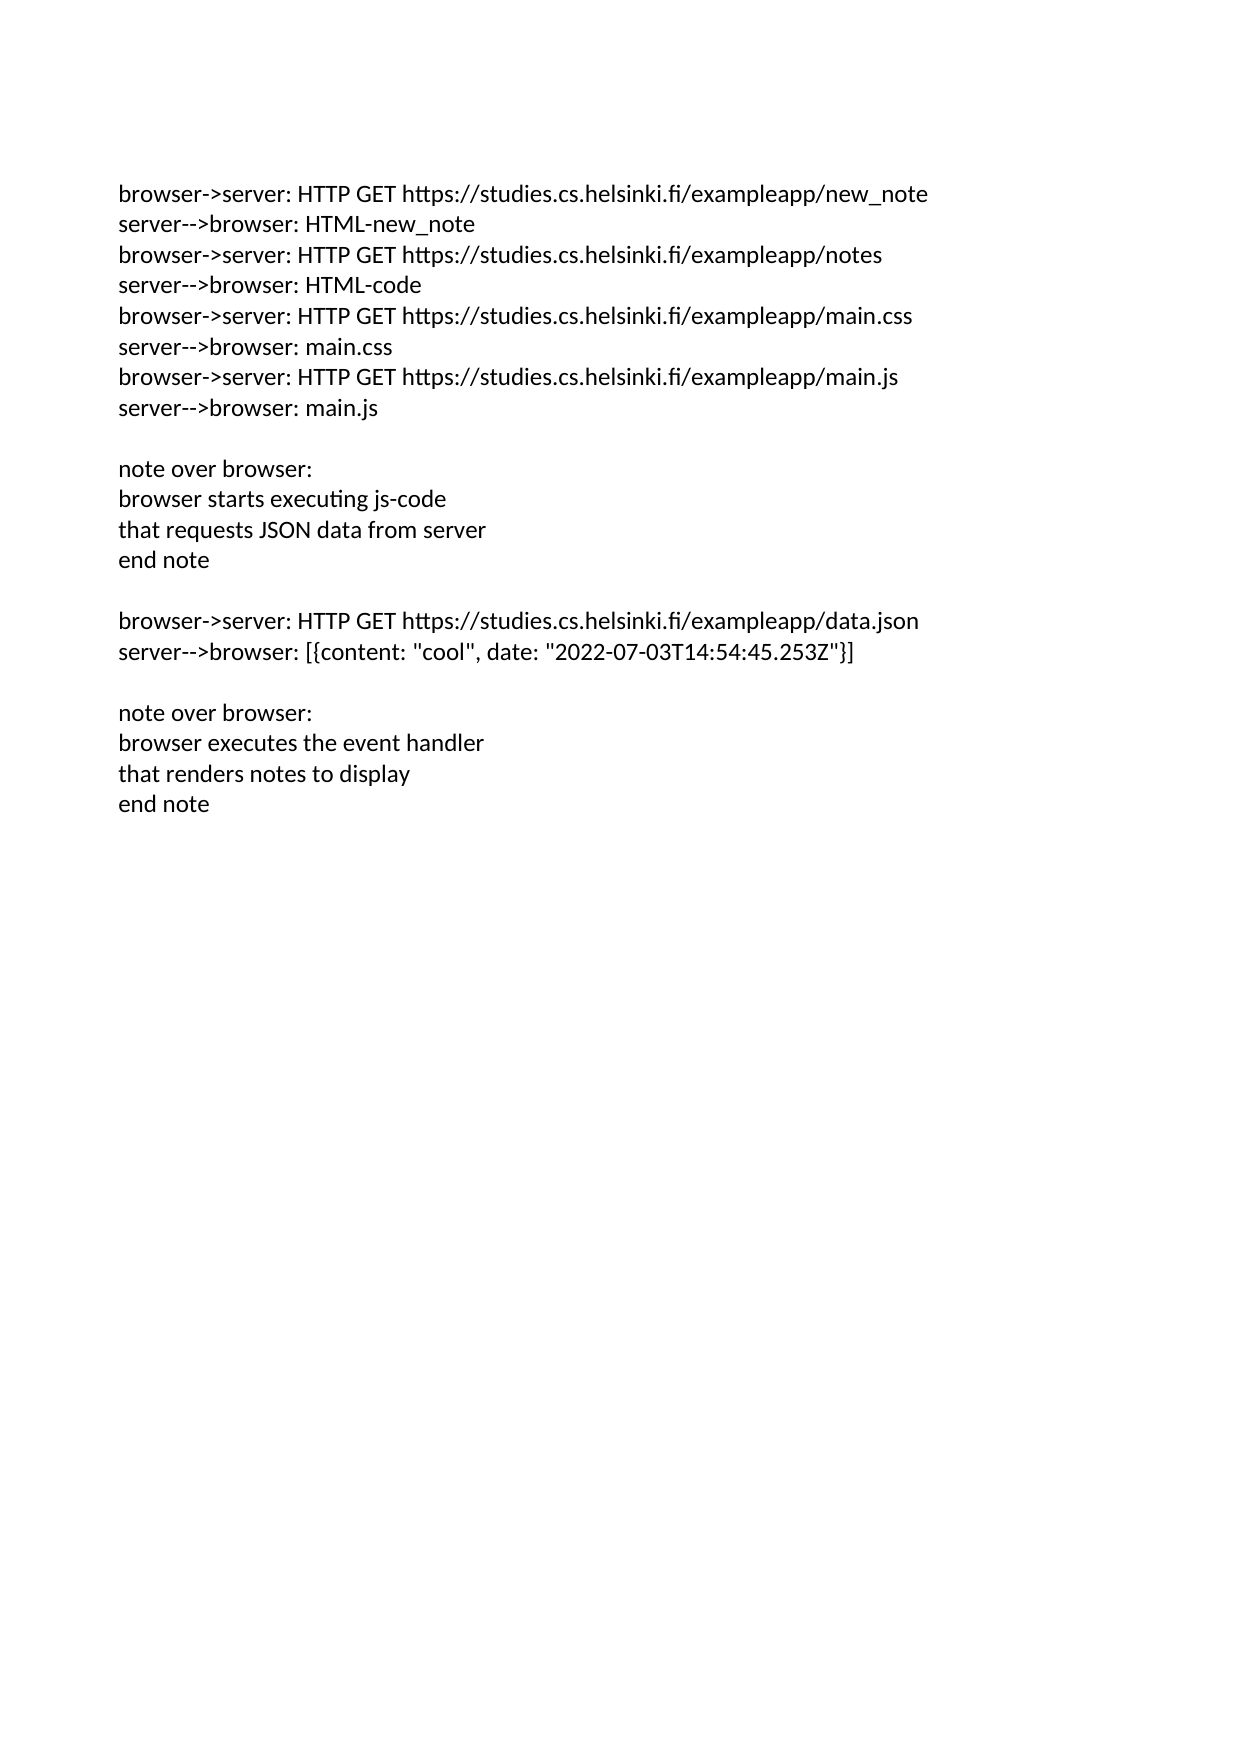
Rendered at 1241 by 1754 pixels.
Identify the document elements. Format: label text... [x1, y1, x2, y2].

text server-->browser: [{content: "cool", date: "2022-07-03T14:54:45.253Z"}] [118, 636, 1122, 666]
text server-->browser: HTML-code [118, 270, 1122, 300]
text browser->server: HTTP GET https://studies.cs.helsinki.fi/exampleapp/notes [118, 239, 1122, 270]
text end note [118, 544, 1122, 575]
text browser->server: HTTP GET https://studies.cs.helsinki.fi/exampleapp/new_note [118, 178, 1122, 209]
text that requests JSON data from server [118, 514, 1122, 544]
text server-->browser: HTML-new_note [118, 209, 1122, 239]
text browser starts executing js-code [118, 483, 1122, 514]
text note over browser: [118, 697, 1122, 727]
text end note [118, 788, 1122, 819]
text server-->browser: main.css [118, 331, 1122, 361]
text browser->server: HTTP GET https://studies.cs.helsinki.fi/exampleapp/main.css [118, 300, 1122, 331]
text that renders notes to display [118, 758, 1122, 788]
text note over browser: [118, 453, 1122, 483]
text server-->browser: main.js [118, 392, 1122, 422]
text browser executes the event handler [118, 727, 1122, 758]
text browser->server: HTTP GET https://studies.cs.helsinki.fi/exampleapp/main.js [118, 361, 1122, 392]
text browser->server: HTTP GET https://studies.cs.helsinki.fi/exampleapp/data.json [118, 605, 1122, 636]
